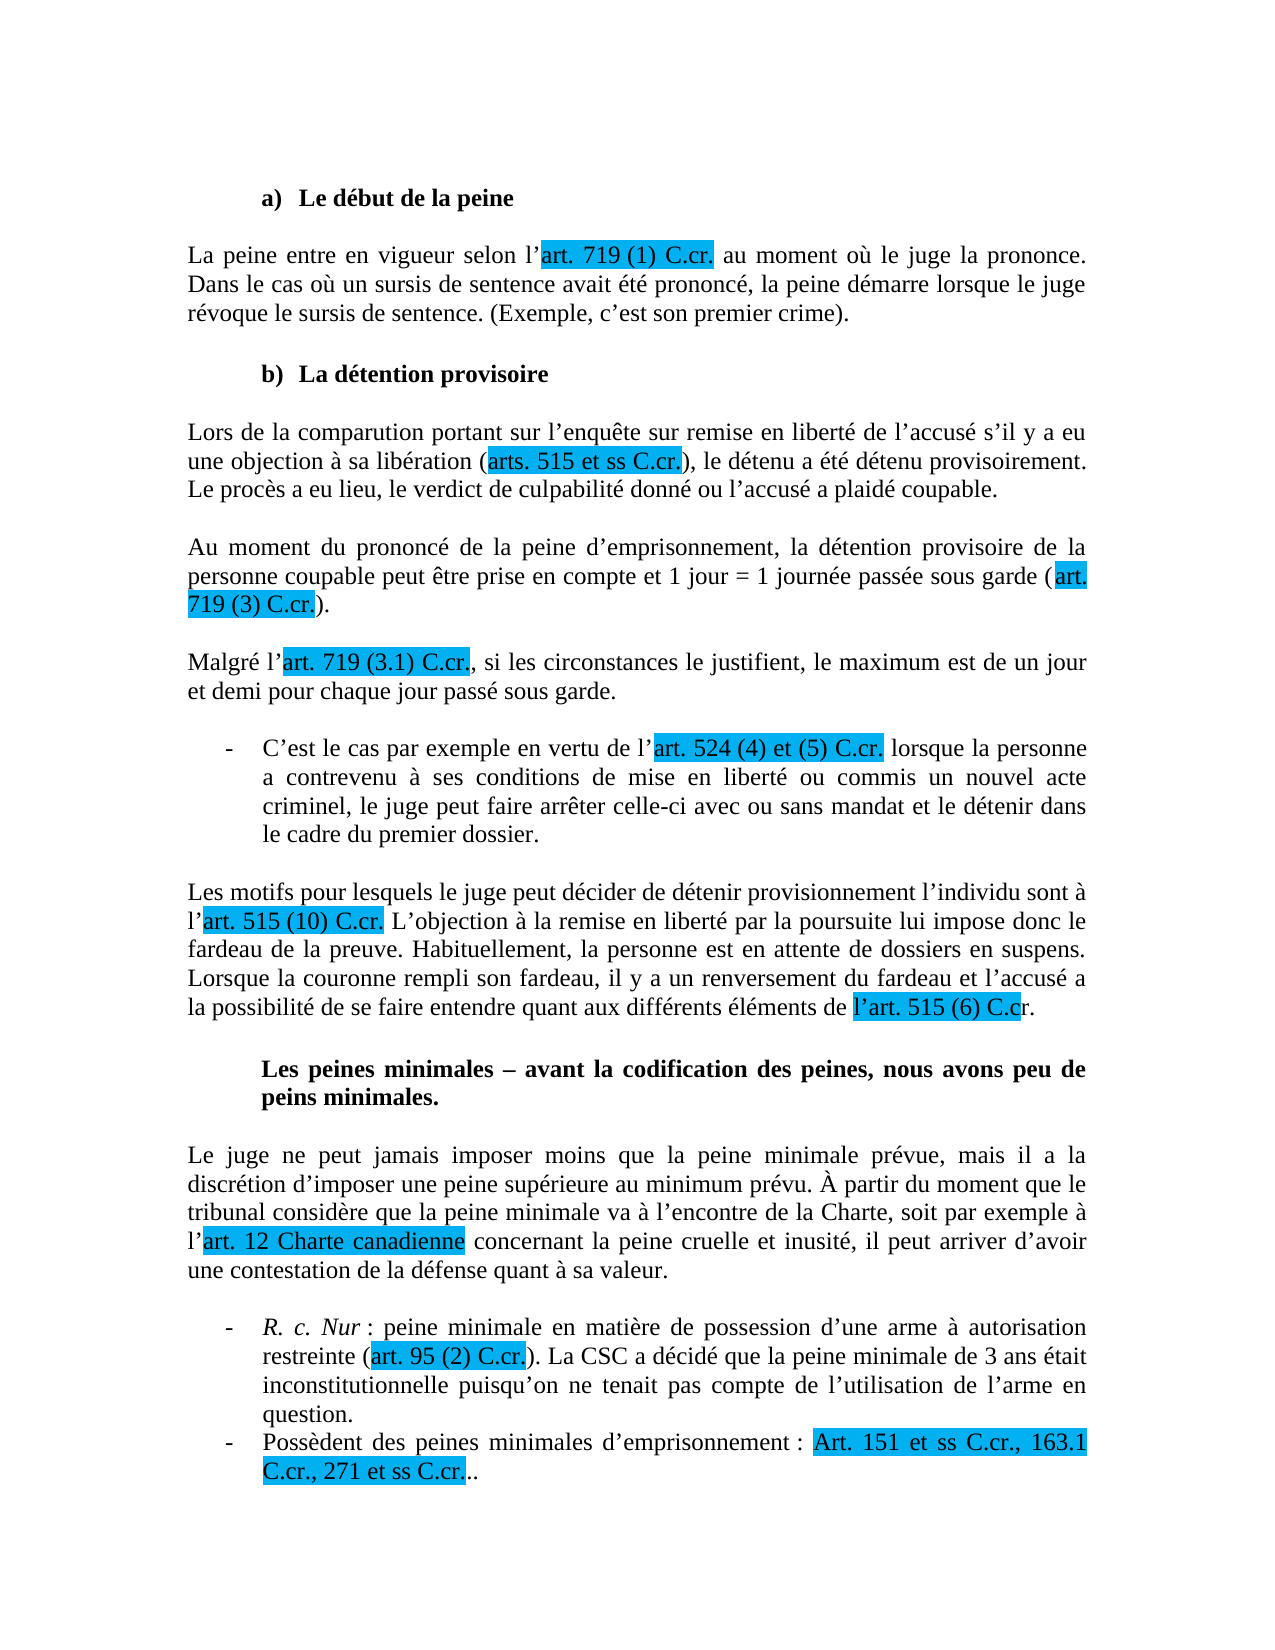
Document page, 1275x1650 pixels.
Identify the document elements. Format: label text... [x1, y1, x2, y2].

list Possèdent des peines minimales d’emprisonnement : Art. 151 et ss C.cr., 163.1 C.cr., 271 et ss C.cr... [225, 1427, 1087, 1485]
list R. c. Nur : peine minimale en matière de possession d’une arme à autorisation restreinte (art. 95 (2) C.cr.). La CSC a décidé que la peine minimale de 3 ans était inconstitutionnelle puisqu’on ne tenait pas compte de l’utilisation de l’arme en question. [225, 1312, 1087, 1427]
text Lors de la comparution portant sur l’enquête sur remise en liberté de l’accusé s’il y a eu une objection à sa libération (arts. 515 et ss C.cr.), le détenu a été détenu provisoirement. Le procès a eu lieu, le verdict de culpabilité donné ou l’accusé a plaidé coupable. [187, 417, 1087, 503]
text Au moment du prononcé de la peine d’emprisonnement, la détention provisoire de la personne coupable peut être prise en compte et 1 jour = 1 journée passée sous garde (art. 719 (3) C.cr.). [187, 532, 1087, 618]
text Les motifs pour lesquels le juge peut décider de détenir provisionnement l’individu sont à l’art. 515 (10) C.cr. L’objection à la remise en liberté par la poursuite lui impose donc le fardeau de la preuve. Habituellement, la personne est en attente de dossiers en suspens. Lorsque la couronne rempli son fardeau, il y a un renversement du fardeau et l’accusé a la possibilité de se faire entendre quant aux différents éléments de l’art. 515 (6) C.cr. [187, 877, 1087, 1021]
subtitle La détention provisoire [261, 359, 1087, 388]
text Malgré l’art. 719 (3.1) C.cr., si les circonstances le justifient, le maximum est de un jour et demi pour chaque jour passé sous garde. [187, 647, 1087, 704]
text Le juge ne peut jamais imposer moins que la peine minimale prévue, mais il a la discrétion d’imposer une peine supérieure au minimum prévu. À partir du moment que le tribunal considère que la peine minimale va à l’encontre de la Charte, soit par exemple à l’art. 12 Charte canadienne concernant la peine cruelle et inusité, il peut arriver d’avoir une contestation de la défense quant à sa valeur. [187, 1140, 1087, 1284]
list C’est le cas par exemple en vertu de l’art. 524 (4) et (5) C.cr. lorsque la personne a contrevenu à ses conditions de mise en liberté ou commis un nouvel acte criminel, le juge peut faire arrêter celle-ci avec ou sans mandat et le détenir dans le cadre du premier dossier. [225, 733, 1087, 848]
text La peine entre en vigueur selon l’art. 719 (1) C.cr. au moment où le juge la prononce. Dans le cas où un sursis de sentence avait été prononcé, la peine démarre lorsque le juge révoque le sursis de sentence. (Exemple, c’est son premier crime). [187, 240, 1087, 327]
subtitle Les peines minimales – avant la codification des peines, nous avons peu de peins minimales. [261, 1054, 1087, 1111]
subtitle Le début de la peine [261, 183, 1087, 212]
